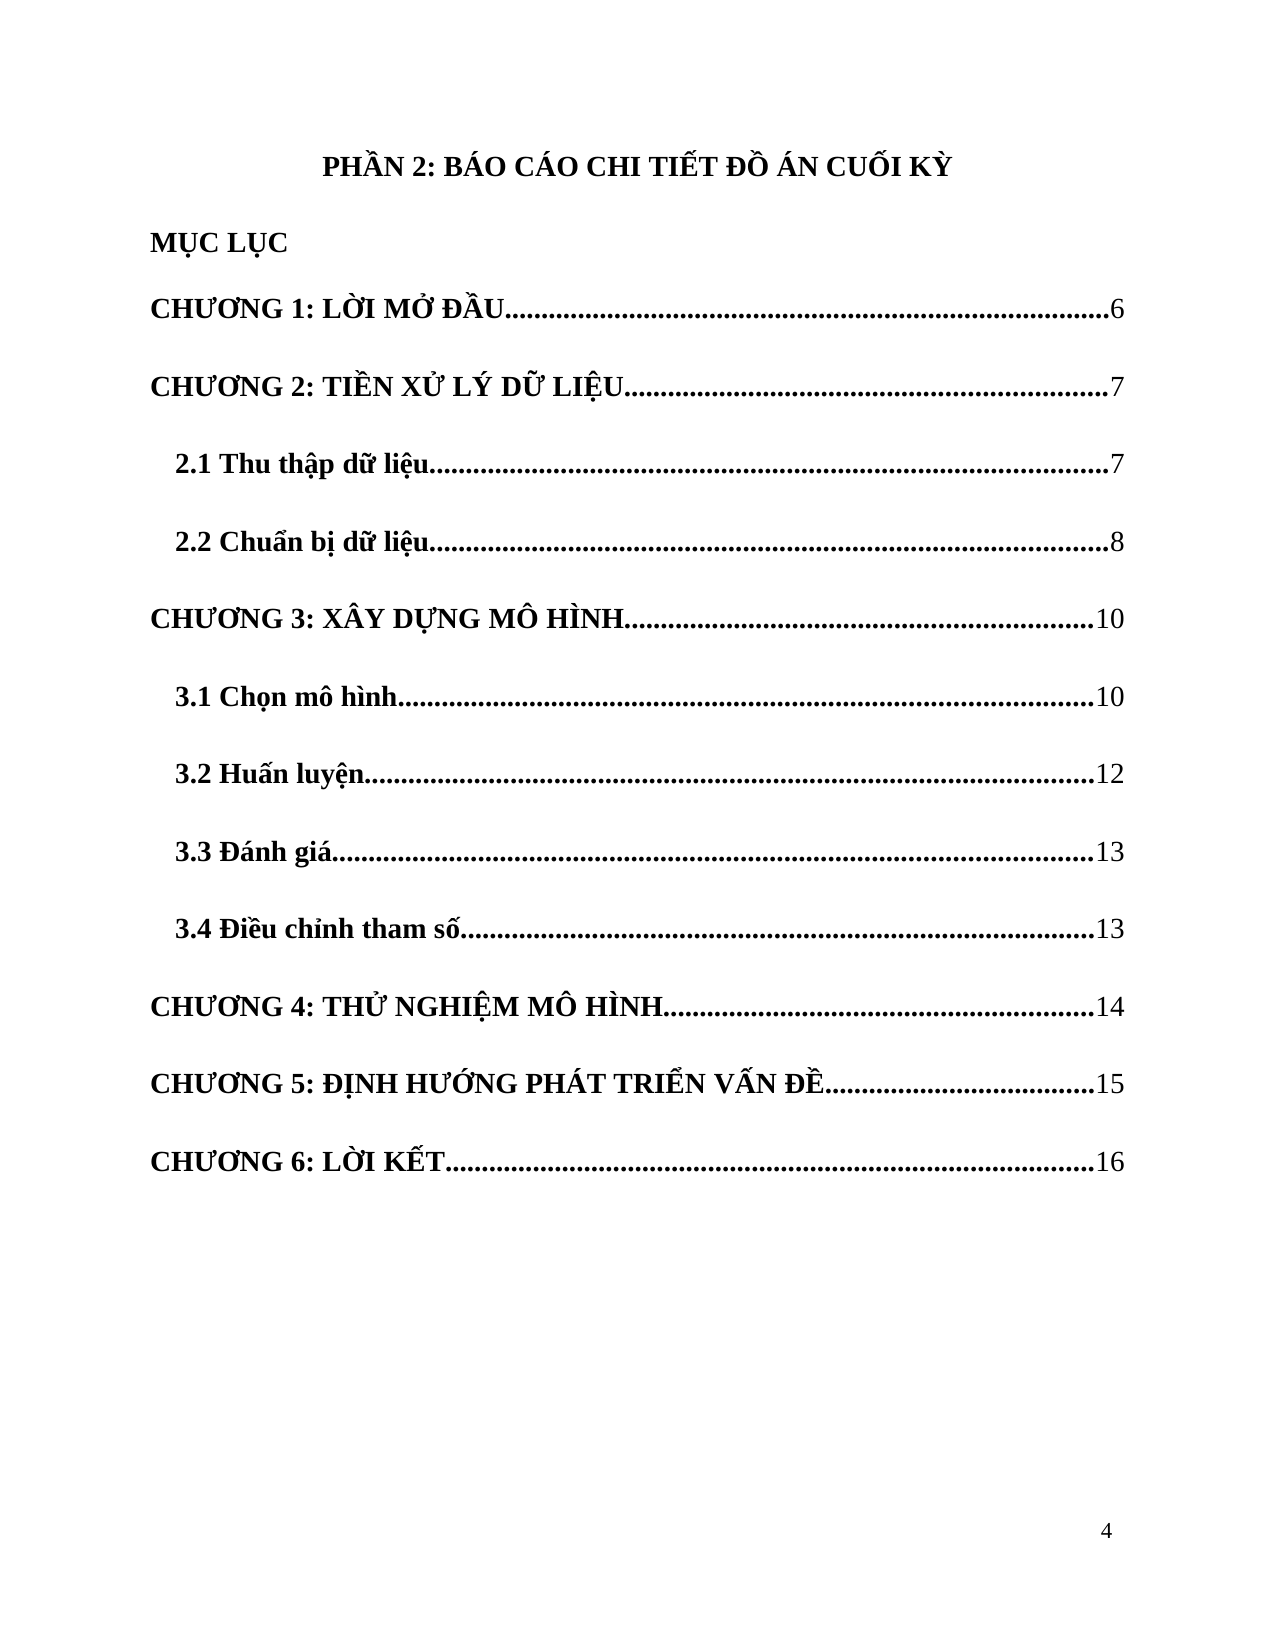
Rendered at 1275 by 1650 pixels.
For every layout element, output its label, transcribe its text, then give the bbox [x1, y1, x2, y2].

text MỤC LỤC [150, 225, 1177, 259]
text PHẦN 2: BÁO CÁO CHI TIẾT ĐỒ ÁN CUỐI KỲ [194, 149, 1081, 183]
